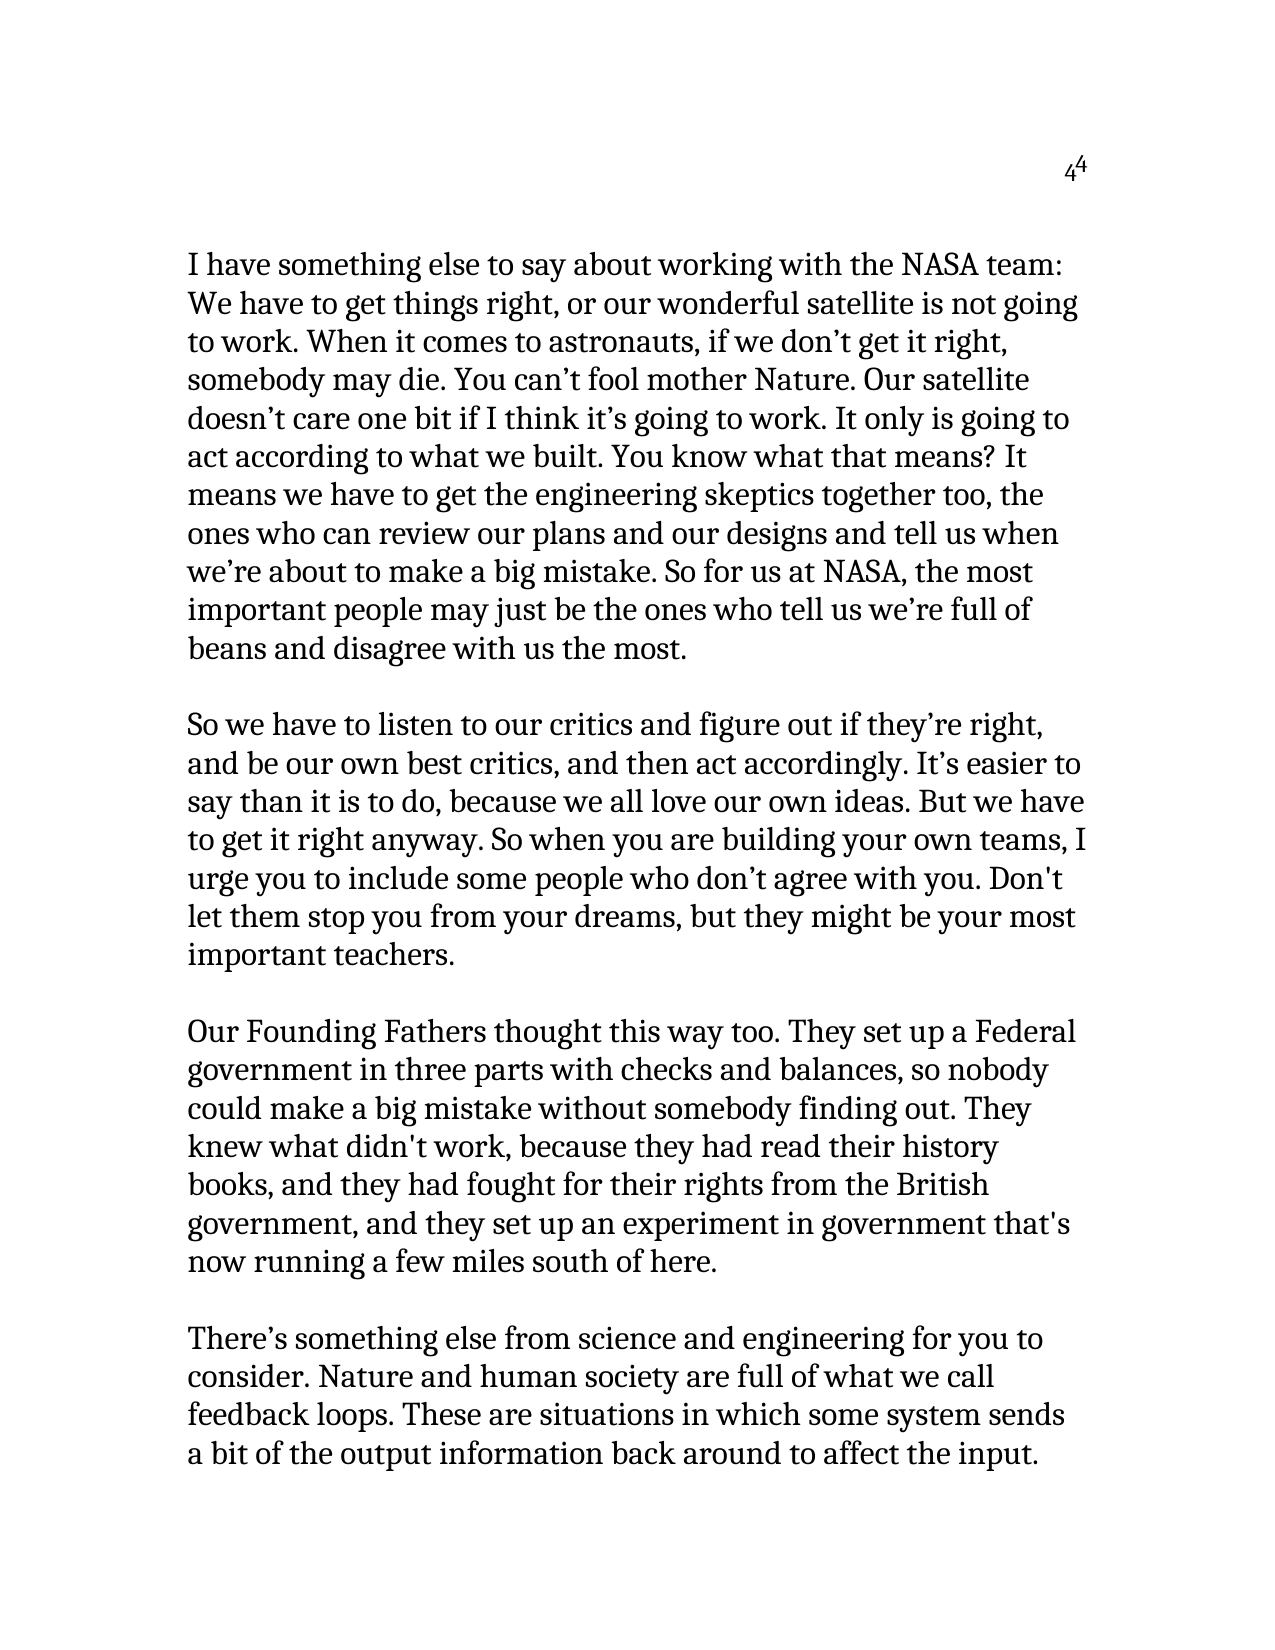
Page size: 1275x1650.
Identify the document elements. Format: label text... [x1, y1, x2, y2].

text So we have to listen to our critics and figure out if they’re right, and be our own best critics, and then act accordingly. It’s easier to say than it is to do, because we all love our own ideas. But we have to get it right anyway. So when you are building your own teams, I urge you to include some people who don’t agree with you. Don't let them stop you from your dreams, but they might be your most important teachers. [187, 706, 1087, 974]
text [187, 1319, 1087, 1472]
text Our Founding Fathers thought this way too. They set up a Federal government in three parts with checks and balances, so nobody could make a big mistake without somebody finding out. They knew what didn't work, because they had read their history books, and they had fought for their rights from the British government, and they set up an experiment in government that's now running a few miles south of here. [187, 1012, 1087, 1281]
text I have something else to say about working with the NASA team: We have to get things right, or our wonderful satellite is not going to work. When it comes to astronauts, if we don’t get it right, somebody may die. You can’t fool mother Nature. Our satellite doesn’t care one bit if I think it’s going to work. It only is going to act according to what we built. You know what that means? It means we have to get the engineering skeptics together too, the ones who can review our plans and our designs and tell us when we’re about to make a big mistake. So for us at NASA, the most important people may just be the ones who tell us we’re full of beans and disagree with us the most. [187, 246, 1087, 667]
